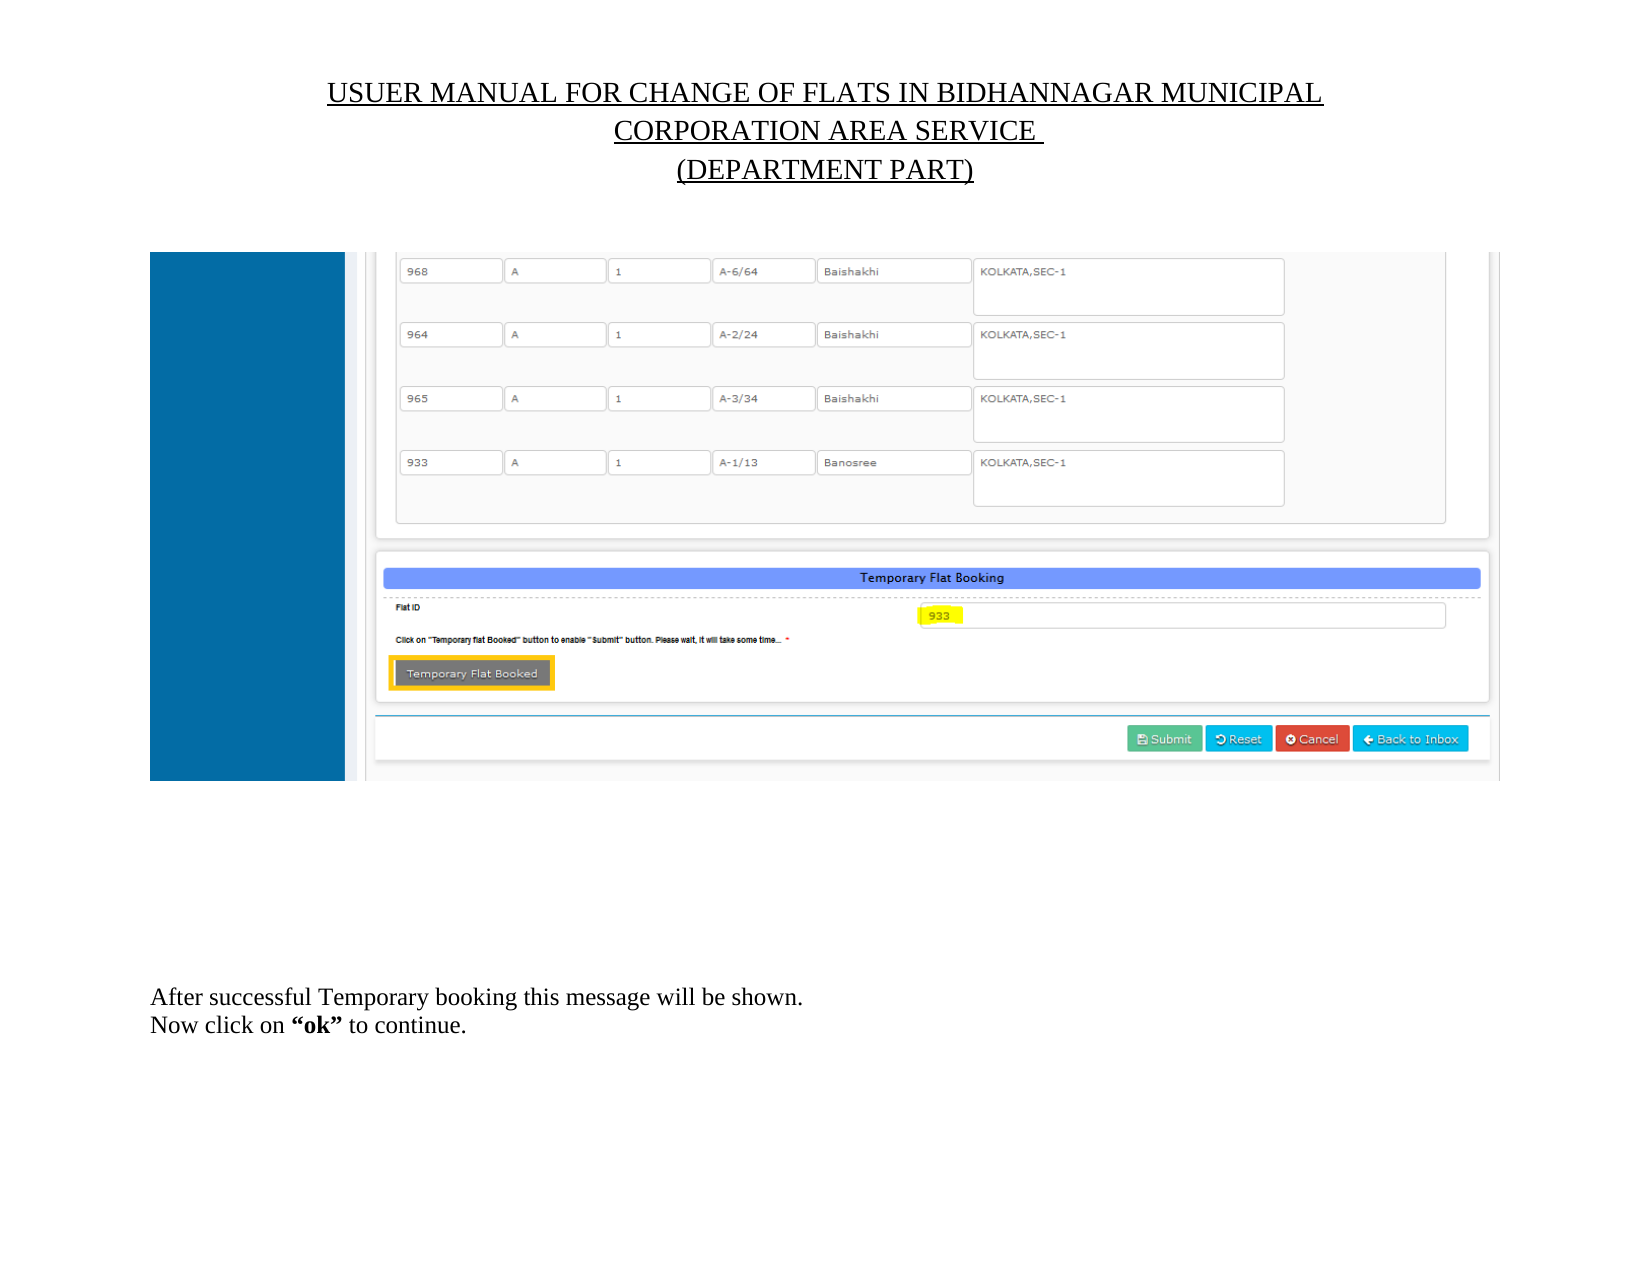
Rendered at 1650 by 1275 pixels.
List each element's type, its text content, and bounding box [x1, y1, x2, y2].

text After successful Temporary booking this message will be shown. [150, 982, 1500, 1010]
picture [150, 252, 1500, 781]
text Now click on “ok” to continue. [150, 1010, 1500, 1039]
